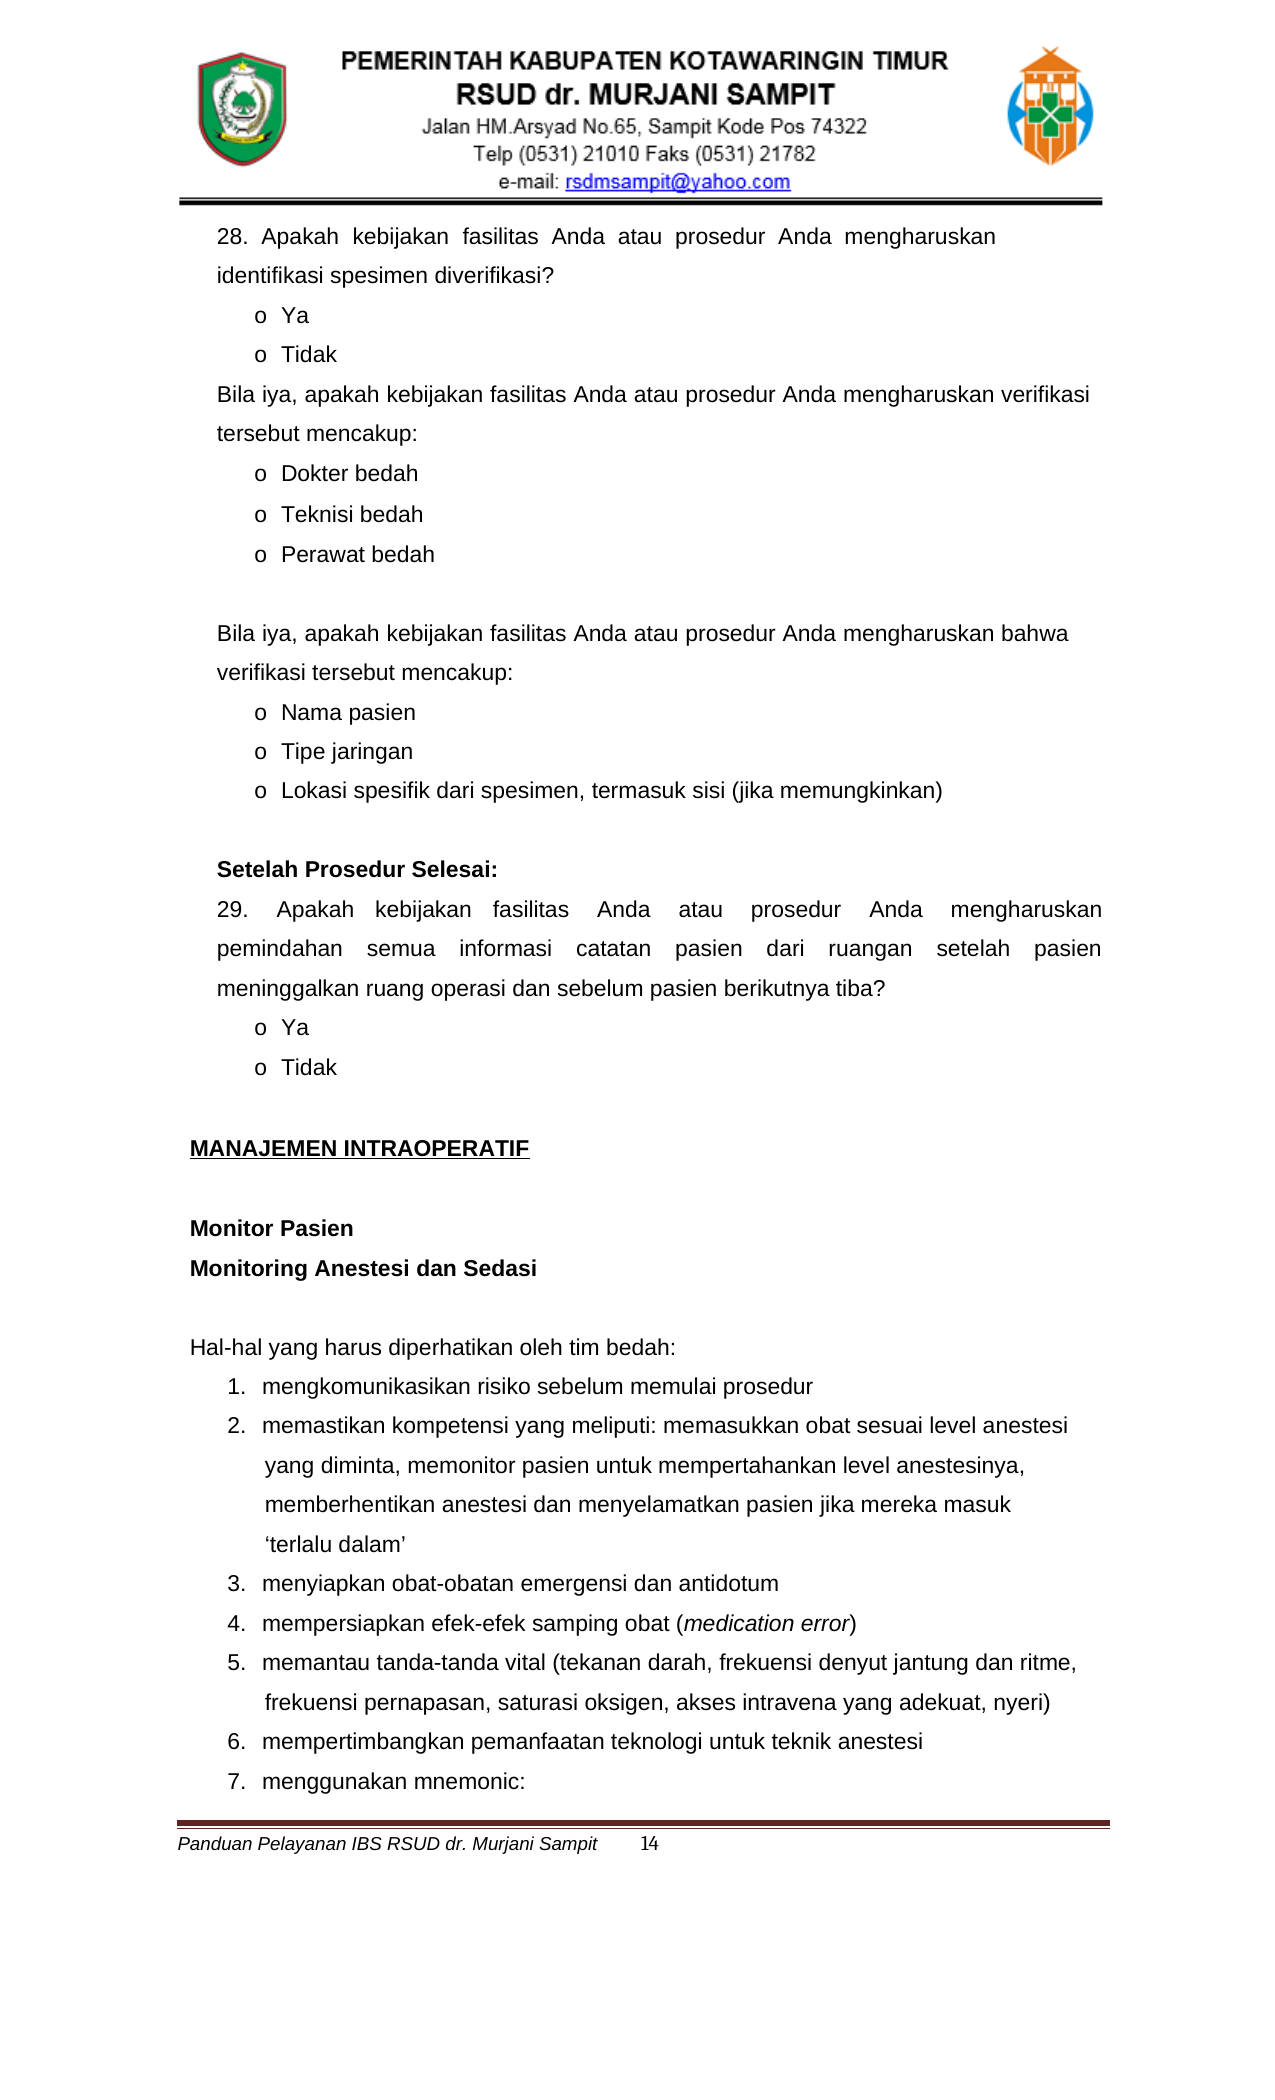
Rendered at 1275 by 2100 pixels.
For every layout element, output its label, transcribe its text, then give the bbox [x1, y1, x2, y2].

text Hal-hal yang harus diperhatikan oleh tim bedah: [189, 1333, 1110, 1360]
text o Lokasi spesifik dari spesimen, termasuk sisi (jika memungkinkan) [254, 777, 1110, 804]
text 7. menggunakan mnemonic: [227, 1768, 1110, 1794]
text 1. mengkomunikasikan risiko sebelum memulai prosedur [227, 1373, 1110, 1399]
text 5. memantau tanda-tanda vital (tekanan darah, frekuensi denyut jantung dan ritme, frekuensi pernapasan, saturasi oksigen, akses intravena yang adekuat, nyeri) [227, 1649, 1095, 1715]
text Monitor Pasien [189, 1215, 1110, 1241]
text Bila iya, apakah kebijakan fasilitas Anda atau prosedur Anda mengharuskan verifikasi tersebut mencakup: [217, 381, 1103, 447]
text Monitoring Anestesi dan Sedasi [189, 1254, 1110, 1281]
text 6. mempertimbangkan pemanfaatan teknologi untuk teknik anestesi [227, 1728, 1110, 1755]
text o Teknisi bedah [254, 501, 1110, 527]
text o Tidak [254, 341, 1110, 368]
text 3. menyiapkan obat-obatan emergensi dan antidotum [227, 1570, 1110, 1597]
text o Nama pasien [254, 698, 1110, 725]
text o Dokter bedah [254, 460, 1110, 487]
text 2. memastikan kompetensi yang meliputi: memasukkan obat sesuai level anestesi yang diminta, memonitor pasien untuk mempertahankan level anestesinya, memberhentikan anestesi dan menyelamatkan pasien jika mereka masuk ‘terlalu dalam’ [227, 1412, 1083, 1557]
text o Perawat bedah [254, 541, 1110, 567]
picture [177, 41, 1108, 210]
text o Tipe jaringan [254, 738, 1110, 764]
text 4. mempersiapkan efek-efek samping obat (medication error) [227, 1610, 1110, 1636]
text Setelah Prosedur Selesai: [217, 856, 561, 883]
text MANAJEMEN INTRAOPERATIF [189, 1133, 1110, 1161]
text 28. Apakah kebijakan fasilitas Anda atau prosedur Anda mengharuskan identifikasi spesimen diverifikasi? [217, 164, 1103, 289]
text o Ya [254, 1014, 1110, 1041]
text o Tidak [254, 1054, 1110, 1080]
text Bila iya, apakah kebijakan fasilitas Anda atau prosedur Anda mengharuskan bahwa verifikasi tersebut mencakup: [217, 619, 1103, 685]
text o Ya [254, 302, 1110, 328]
text 29. Apakah kebijakan fasilitas Anda atau prosedur Anda mengharuskan pemindahan semua informasi catatan pasien dari ruangan setelah pasien meninggalkan ruang operasi dan sebelum pasien berikutnya tiba? [217, 896, 1103, 1001]
